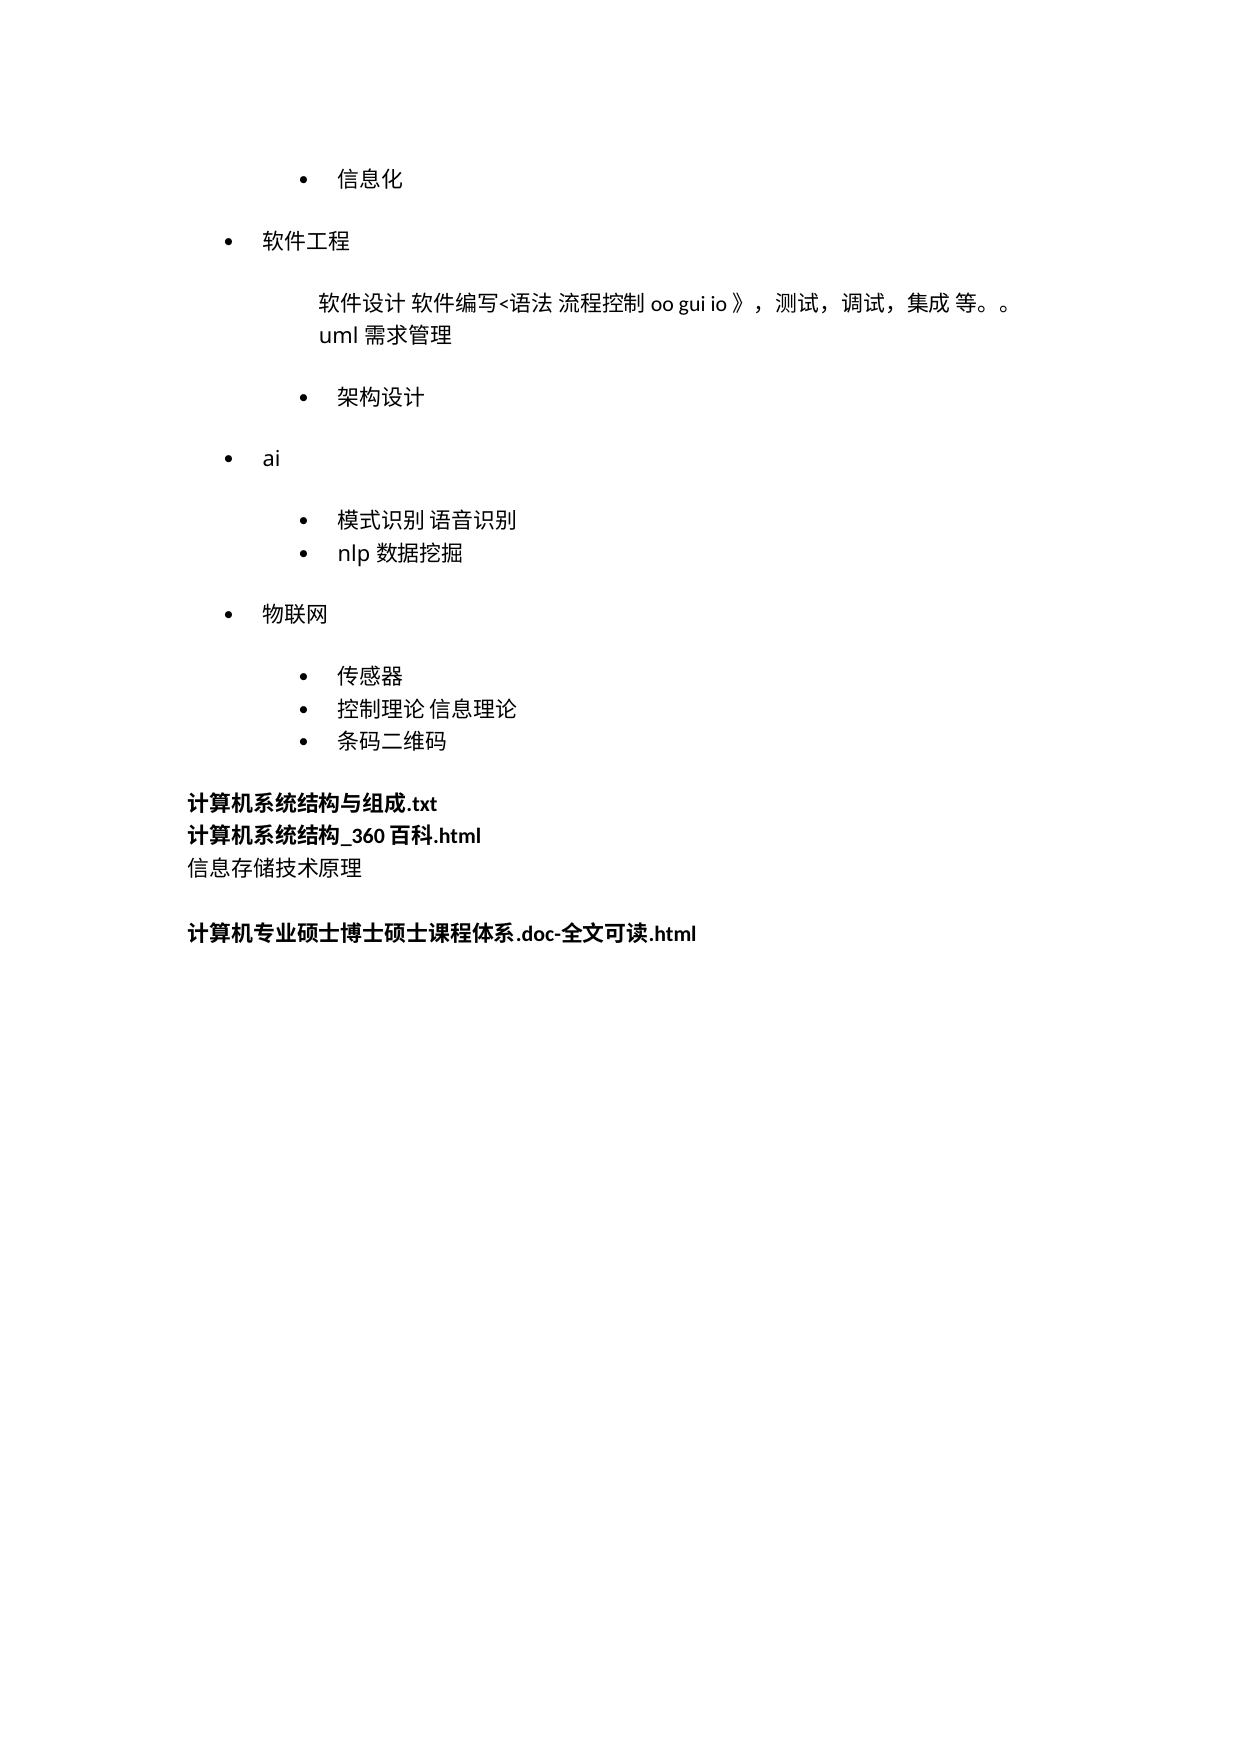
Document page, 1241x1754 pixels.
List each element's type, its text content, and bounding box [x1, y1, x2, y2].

list 信息化 [300, 162, 1053, 194]
list 架构设计 [300, 379, 1053, 412]
text 软件设计 软件编写<语法 流程控制 oo gui io 》，测试，调试，集成 等。。 [275, 285, 1053, 318]
list 控制理论 信息理论 [300, 691, 1053, 724]
list 软件工程 [225, 224, 1053, 256]
text 信息存储技术原理 [187, 850, 1053, 883]
list nlp 数据挖掘 [300, 535, 1053, 568]
list 物联网 [225, 597, 1053, 629]
list 条码二维码 [300, 724, 1053, 756]
text 计算机专业硕士博士硕士课程体系.doc-全文可读.html [187, 915, 1053, 948]
list ai [225, 441, 1053, 474]
list 传感器 [300, 659, 1053, 691]
list 模式识别 语音识别 [300, 503, 1053, 535]
text uml 需求管理 [275, 318, 1053, 350]
text 计算机系统结构与组成.txt [187, 785, 1053, 818]
text 计算机系统结构_360百科.html [187, 818, 1053, 850]
